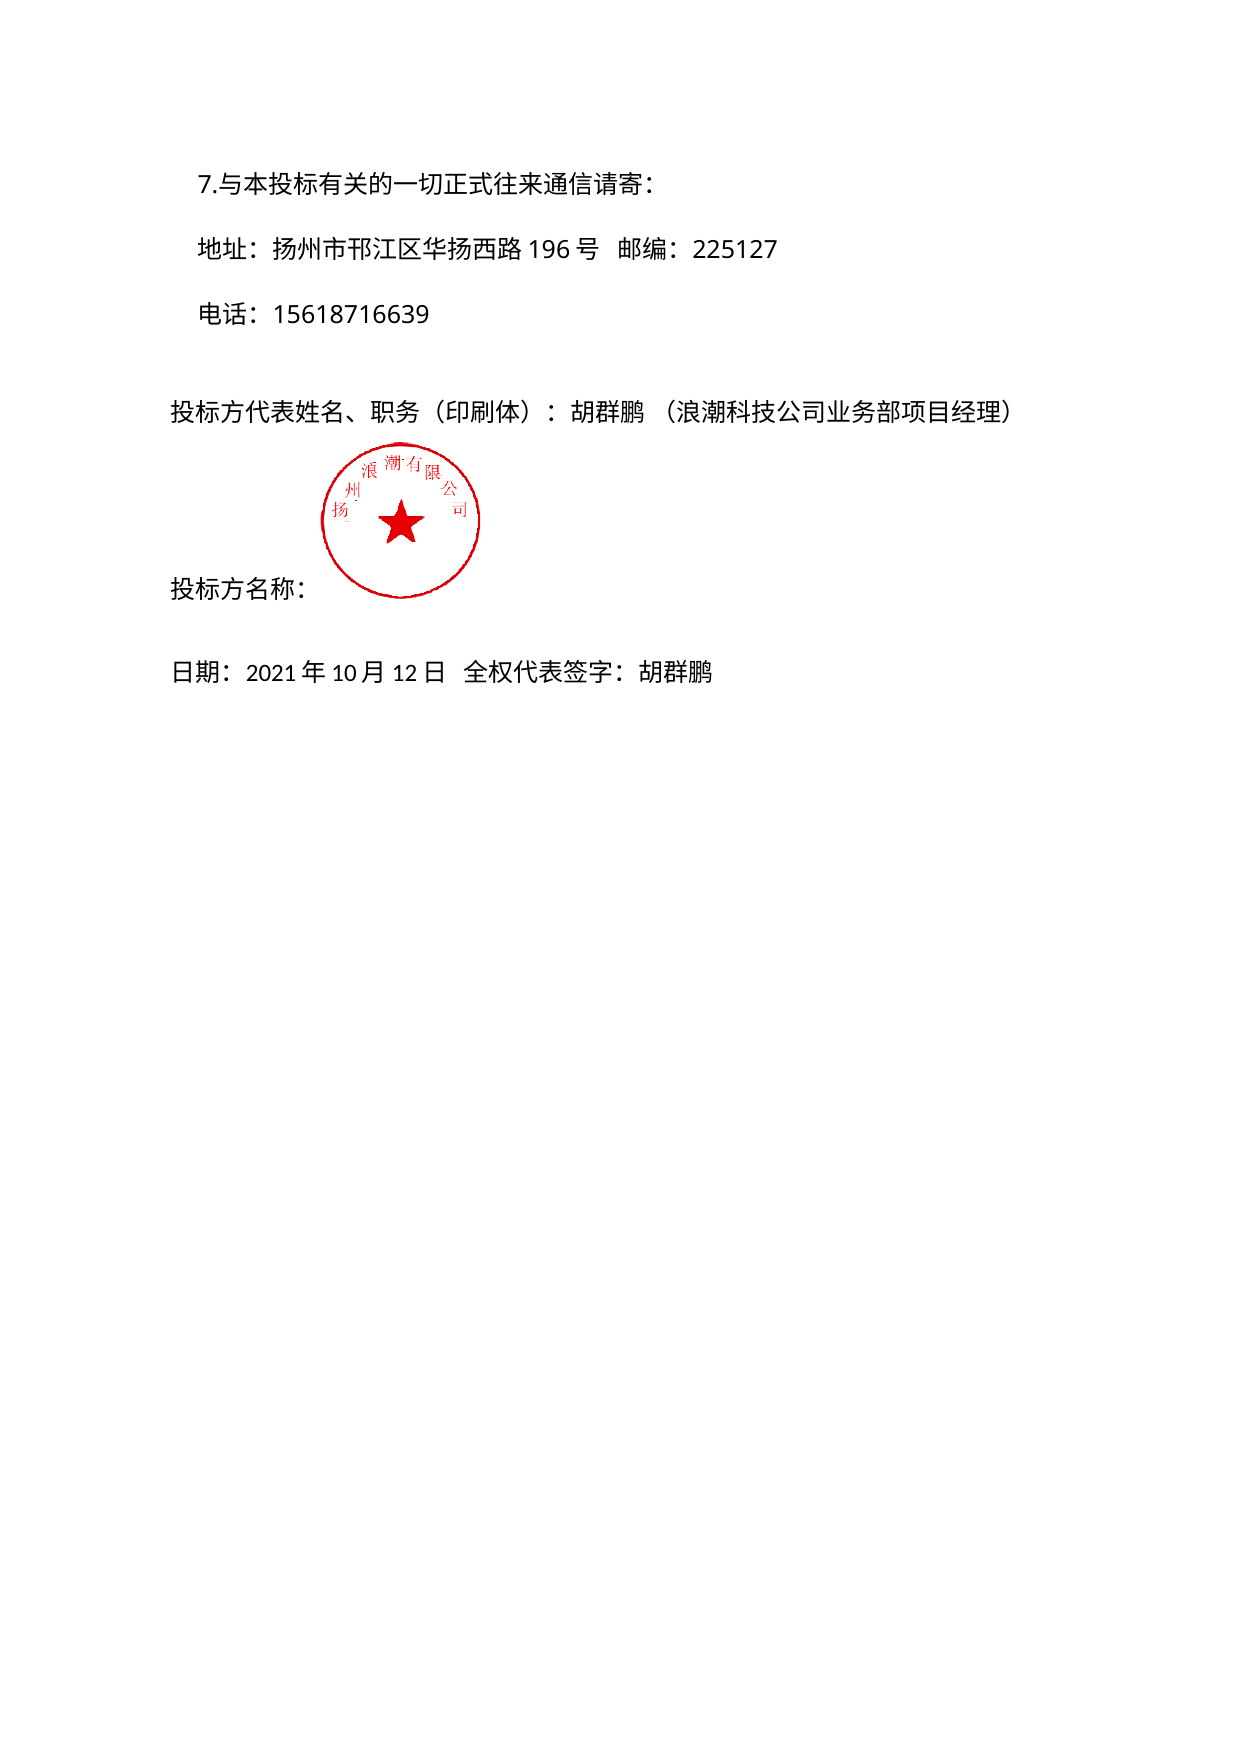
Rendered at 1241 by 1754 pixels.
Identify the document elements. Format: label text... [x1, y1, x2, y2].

list 投标方名称： [153, 443, 1087, 638]
list 投标方代表姓名、职务（印刷体）：胡群鹏 （浪潮科技公司业务部项目经理） [153, 378, 1087, 443]
list 地址：扬州市邗江区华扬西路196号 邮编：225127 [153, 215, 1087, 280]
list 电话：15618716639 [153, 280, 1087, 345]
list 日期：2021年10月12日 全权代表签字：胡群鹏 [153, 638, 1087, 703]
list 与本投标有关的一切正式往来通信请寄： [153, 150, 1087, 215]
picture [320, 442, 481, 599]
